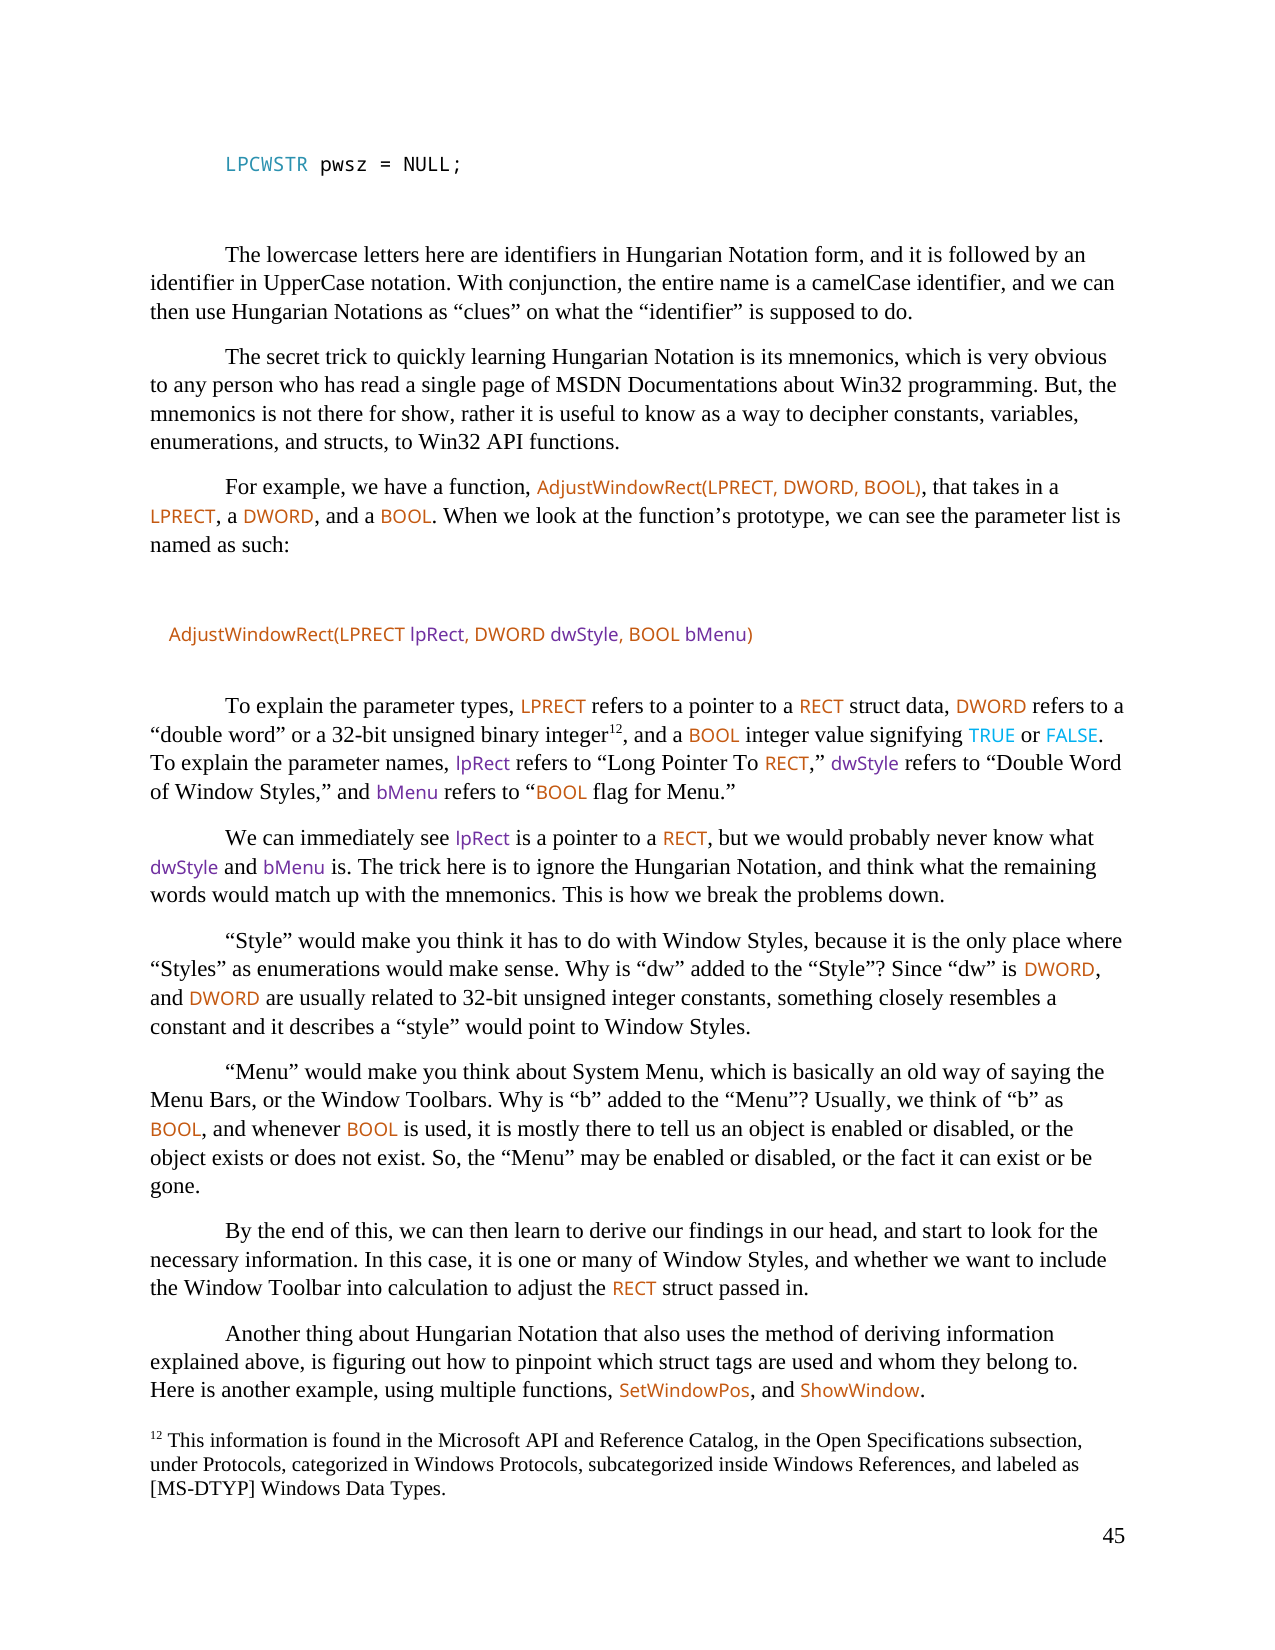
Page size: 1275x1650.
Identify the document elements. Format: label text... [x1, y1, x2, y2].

text AdjustWindowRect(LPRECT lpRect, DWORD dwStyle, BOOL bMenu) [150, 621, 1125, 647]
text The secret trick to quickly learning Hungarian Notation is its mnemonics, which is very obvious to any person who has read a single page of MSDN Documentations about Win32 programming. But, the mnemonics is not there for show, rather it is useful to know as a way to decipher constants, variables, enumerations, and structs, to Win32 API functions. [150, 343, 1125, 454]
text To explain the parameter types, LPRECT refers to a pointer to a RECT struct data, DWORD refers to a “double word” or a 32-bit unsigned binary integer, and a BOOL integer value signifying TRUE or FALSE. To explain the parameter names, lpRect refers to “Long Pointer To RECT,” dwStyle refers to “Double Word of Window Styles,” and bMenu refers to “BOOL flag for Menu.” [150, 692, 1125, 805]
text By the end of this, we can then learn to derive our findings in our head, and start to look for the necessary information. In this case, it is one or many of Window Styles, and whether we want to include the Window Toolbar into calculation to adjust the RECT struct passed in. [150, 1217, 1125, 1301]
text LPCWSTR pwsz = NULL; [150, 150, 1125, 177]
text The lowercase letters here are identifiers in Hungarian Notation form, and it is followed by an identifier in UpperCase notation. With conjunction, the entire name is a camelCase identifier, and we can then use Hungarian Notations as “clues” on what the “identifier” is supposed to do. [150, 241, 1125, 324]
text Another thing about Hungarian Notation that also uses the method of deriving information explained above, is figuring out how to pinpoint which struct tags are used and whom they belong to. Here is another example, using multiple functions, SetWindowPos, and ShowWindow. [150, 1319, 1125, 1403]
text We can immediately see lpRect is a pointer to a RECT, but we would probably never know what dwStyle and bMenu is. The trick here is to ignore the Hungarian Notation, and think what the remaining words would match up with the mnemonics. This is how we break the problems down. [150, 824, 1125, 908]
text “Style” would make you think it has to do with Window Styles, because it is the only place where “Styles” as enumerations would make sense. Why is “dw” added to the “Style”? Since “dw” is DWORD, and DWORD are usually related to 32-bit unsigned integer constants, something closely resembles a constant and it describes a “style” would point to Window Styles. [150, 927, 1125, 1039]
text For example, we have a function, AdjustWindowRect(LPRECT, DWORD, BOOL), that takes in a LPRECT, a DWORD, and a BOOL. When we look at the function’s prototype, we can see the parameter list is named as such: [150, 473, 1125, 557]
text “Menu” would make you think about System Menu, which is basically an old way of saying the Menu Bars, or the Window Toolbars. Why is “b” added to the “Menu”? Usually, we think of “b” as BOOL, and whenever BOOL is used, it is mostly there to tell us an object is enabled or disabled, or the object exists or does not exist. So, the “Menu” may be enabled or disabled, or the fact it can exist or be gone. [150, 1058, 1125, 1198]
